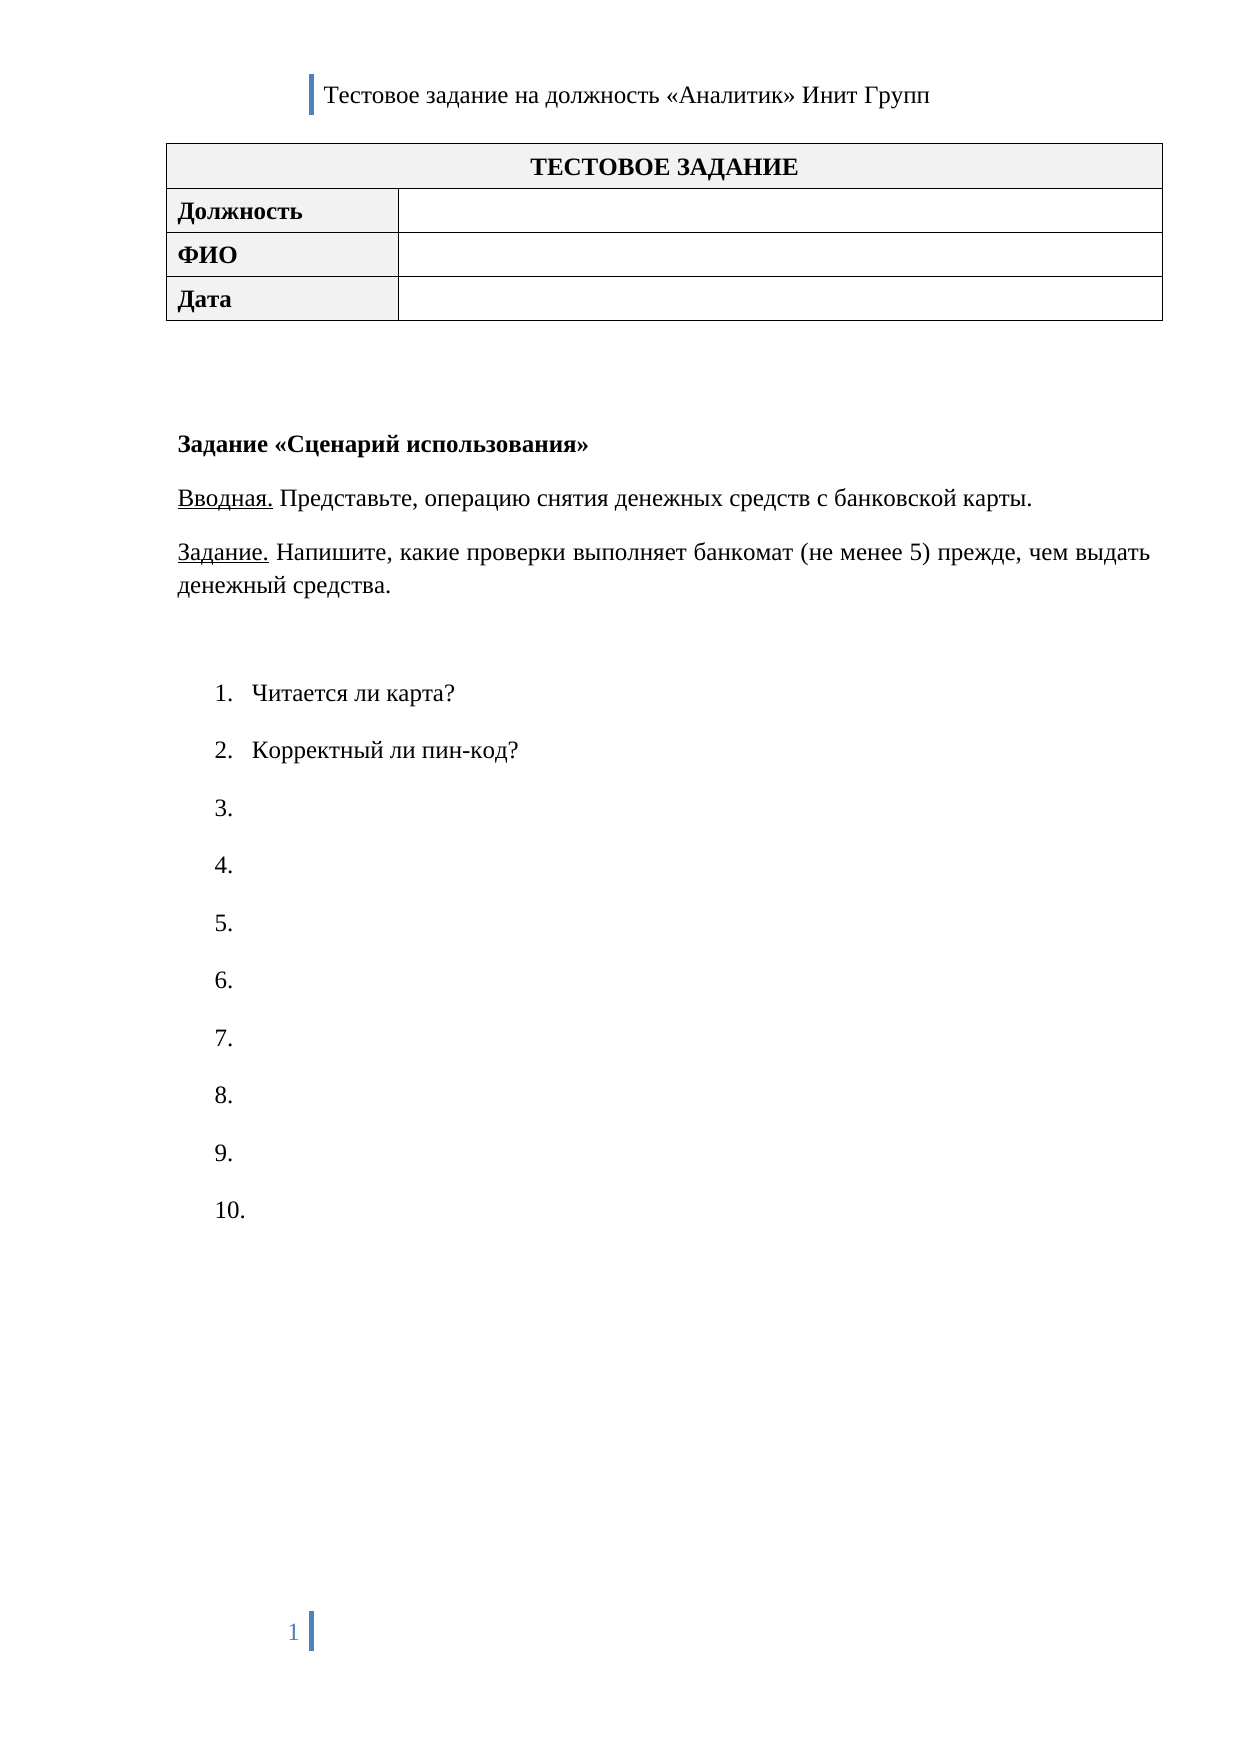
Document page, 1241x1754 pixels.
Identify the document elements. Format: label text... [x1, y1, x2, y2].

table_cell [399, 189, 1162, 232]
table_cell Дата [167, 277, 398, 320]
text Вводная. Представьте, операцию снятия денежных средств с банковской карты. [177, 483, 1152, 512]
text Задание. Напишите, какие проверки выполняет банкомат (не менее 5) прежде, чем выдать денежный средства. [177, 537, 1152, 599]
list Читается ли карта? [214, 678, 1152, 706]
table_cell [399, 277, 1162, 320]
table_cell [399, 233, 1162, 276]
table_cell Должность [167, 189, 398, 232]
text Задание «Сценарий использования» [177, 429, 1152, 458]
table_header ТЕСТОВОЕ ЗАДАНИЕ [167, 144, 1162, 188]
list Корректный ли пин-код? [214, 735, 1152, 764]
table_cell ФИО [167, 233, 398, 276]
